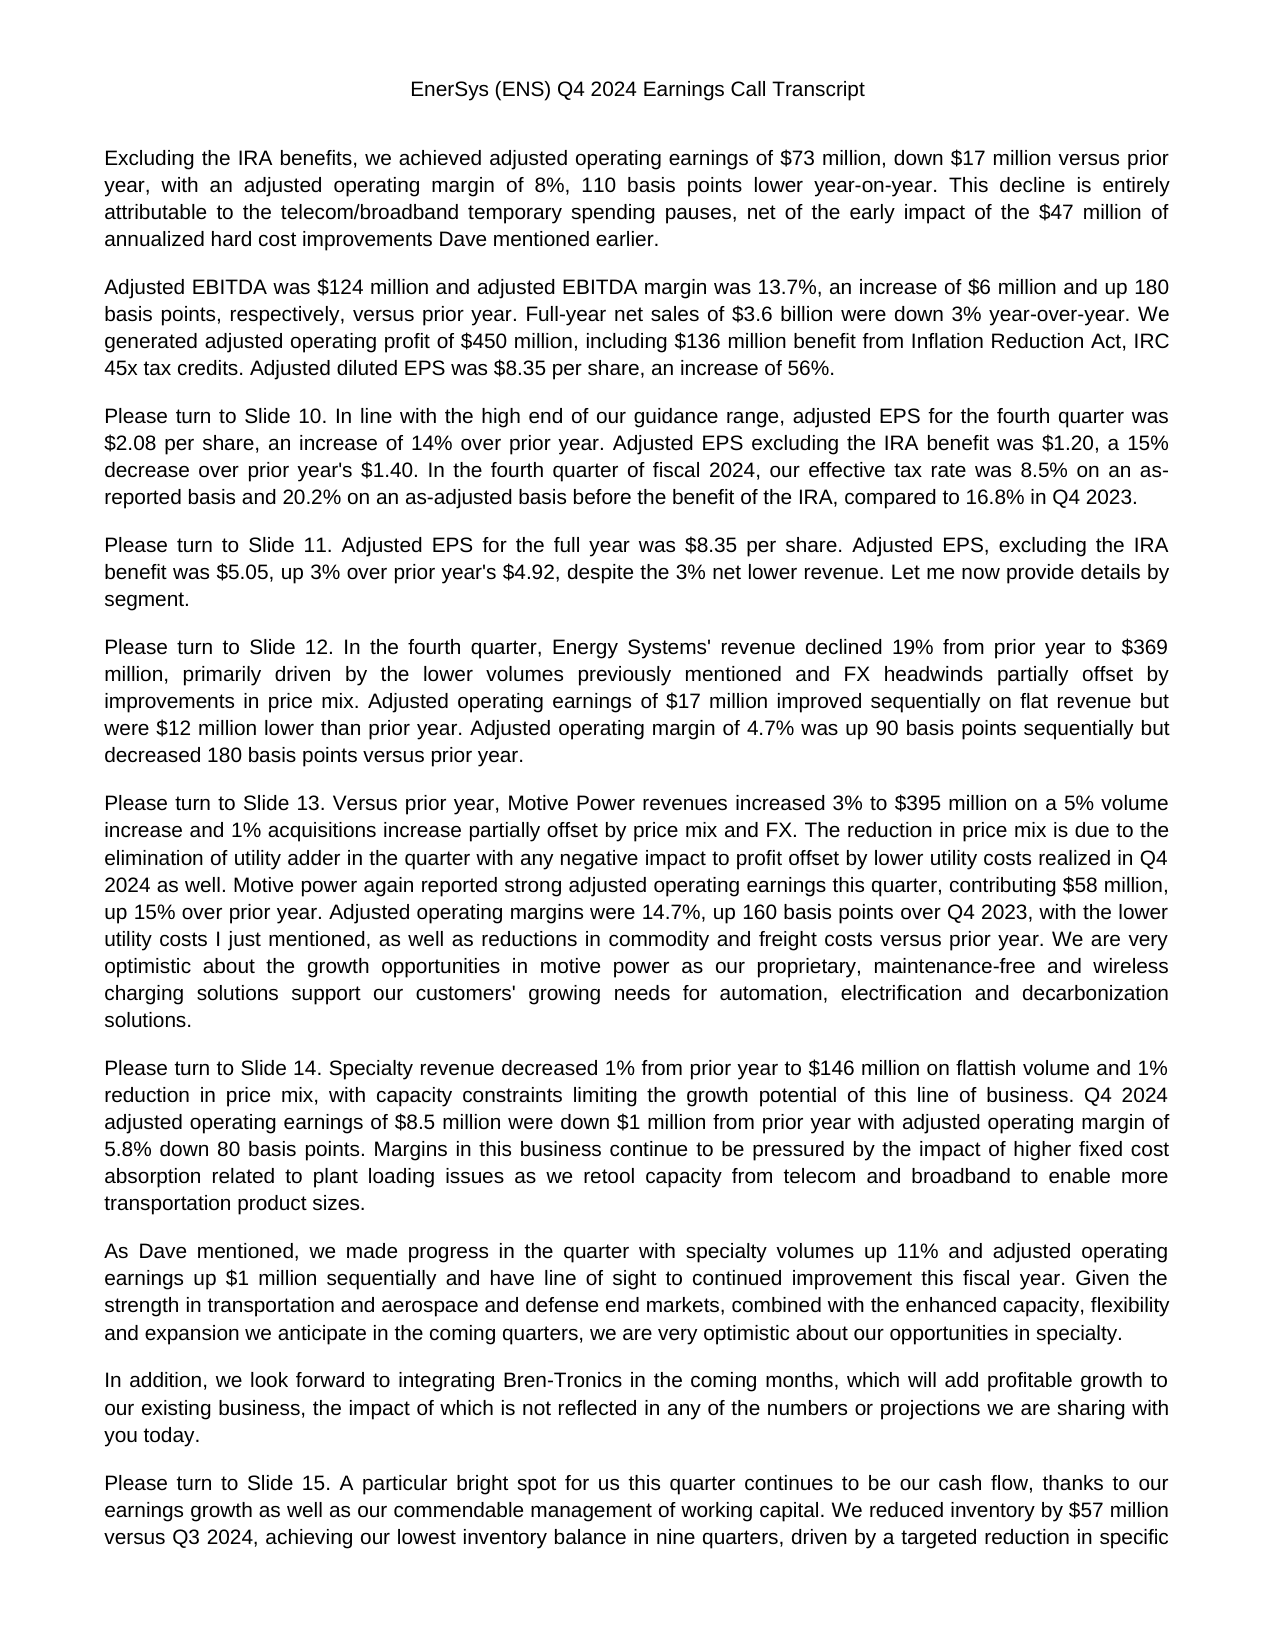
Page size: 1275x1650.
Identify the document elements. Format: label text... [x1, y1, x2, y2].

text Please turn to Slide 12. In the fourth quarter, Energy Systems' revenue declined 19% from prior year to $369 million, primarily driven by the lower volumes previously mentioned and FX headwinds partially offset by improvements in price mix. Adjusted operating earnings of $17 million improved sequentially on flat revenue but were $12 million lower than prior year. Adjusted operating margin of 4.7% was up 90 basis points sequentially but decreased 180 basis points versus prior year. [104, 632, 1171, 767]
text As Dave mentioned, we made progress in the quarter with specialty volumes up 11% and adjusted operating earnings up $1 million sequentially and have line of sight to continued improvement this fiscal year. Given the strength in transportation and aerospace and defense end markets, combined with the enhanced capacity, flexibility and expansion we anticipate in the coming quarters, we are very optimistic about our opportunities in specialty. [104, 1236, 1171, 1344]
text Please turn to Slide 11. Adjusted EPS for the full year was $8.35 per share. Adjusted EPS, excluding the IRA benefit was $5.05, up 3% over prior year's $4.92, despite the 3% net lower revenue. Let me now provide details by segment. [104, 530, 1171, 611]
text Please turn to Slide 13. Versus prior year, Motive Power revenues increased 3% to $395 million on a 5% volume increase and 1% acquisitions increase partially offset by price mix and FX. The reduction in price mix is due to the elimination of utility adder in the quarter with any negative impact to profit offset by lower utility costs realized in Q4 2024 as well. Motive power again reported strong adjusted operating earnings this quarter, contributing $58 million, up 15% over prior year. Adjusted operating margins were 14.7%, up 160 basis points over Q4 2023, with the lower utility costs I just mentioned, as well as reductions in commodity and freight costs versus prior year. We are very optimistic about the growth opportunities in motive power as our proprietary, maintenance-free and wireless charging solutions support our customers' growing needs for automation, electrification and decarbonization solutions. [104, 788, 1171, 1032]
text In addition, we look forward to integrating Bren-Tronics in the coming months, which will add profitable growth to our existing business, the impact of which is not reflected in any of the numbers or projections we are sharing with you today. [104, 1365, 1171, 1446]
text Excluding the IRA benefits, we achieved adjusted operating earnings of $73 million, down $17 million versus prior year, with an adjusted operating margin of 8%, 110 basis points lower year-on-year. This decline is entirely attributable to the telecom/broadband temporary spending pauses, net of the early impact of the $47 million of annualized hard cost improvements Dave mentioned earlier. [104, 142, 1171, 251]
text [104, 1467, 1171, 1548]
text Adjusted EBITDA was $124 million and adjusted EBITDA margin was 13.7%, an increase of $6 million and up 180 basis points, respectively, versus prior year. Full-year net sales of $3.6 billion were down 3% year-over-year. We generated adjusted operating profit of $450 million, including $136 million benefit from Inflation Reduction Act, IRC 45x tax credits. Adjusted diluted EPS was $8.35 per share, an increase of 56%. [104, 271, 1171, 380]
text Please turn to Slide 14. Specialty revenue decreased 1% from prior year to $146 million on flattish volume and 1% reduction in price mix, with capacity constraints limiting the growth potential of this line of business. Q4 2024 adjusted operating earnings of $8.5 million were down $1 million from prior year with adjusted operating margin of 5.8% down 80 basis points. Margins in this business continue to be pressured by the impact of higher fixed cost absorption related to plant loading issues as we retool capacity from telecom and broadband to enable more transportation product sizes. [104, 1053, 1171, 1215]
text Please turn to Slide 10. In line with the high end of our guidance range, adjusted EPS for the fourth quarter was $2.08 per share, an increase of 14% over prior year. Adjusted EPS excluding the IRA benefit was $1.20, a 15% decrease over prior year's $1.40. In the fourth quarter of fiscal 2024, our effective tax rate was 8.5% on an as-reported basis and 20.2% on an as-adjusted basis before the benefit of the IRA, compared to 16.8% in Q4 2023. [104, 401, 1171, 509]
